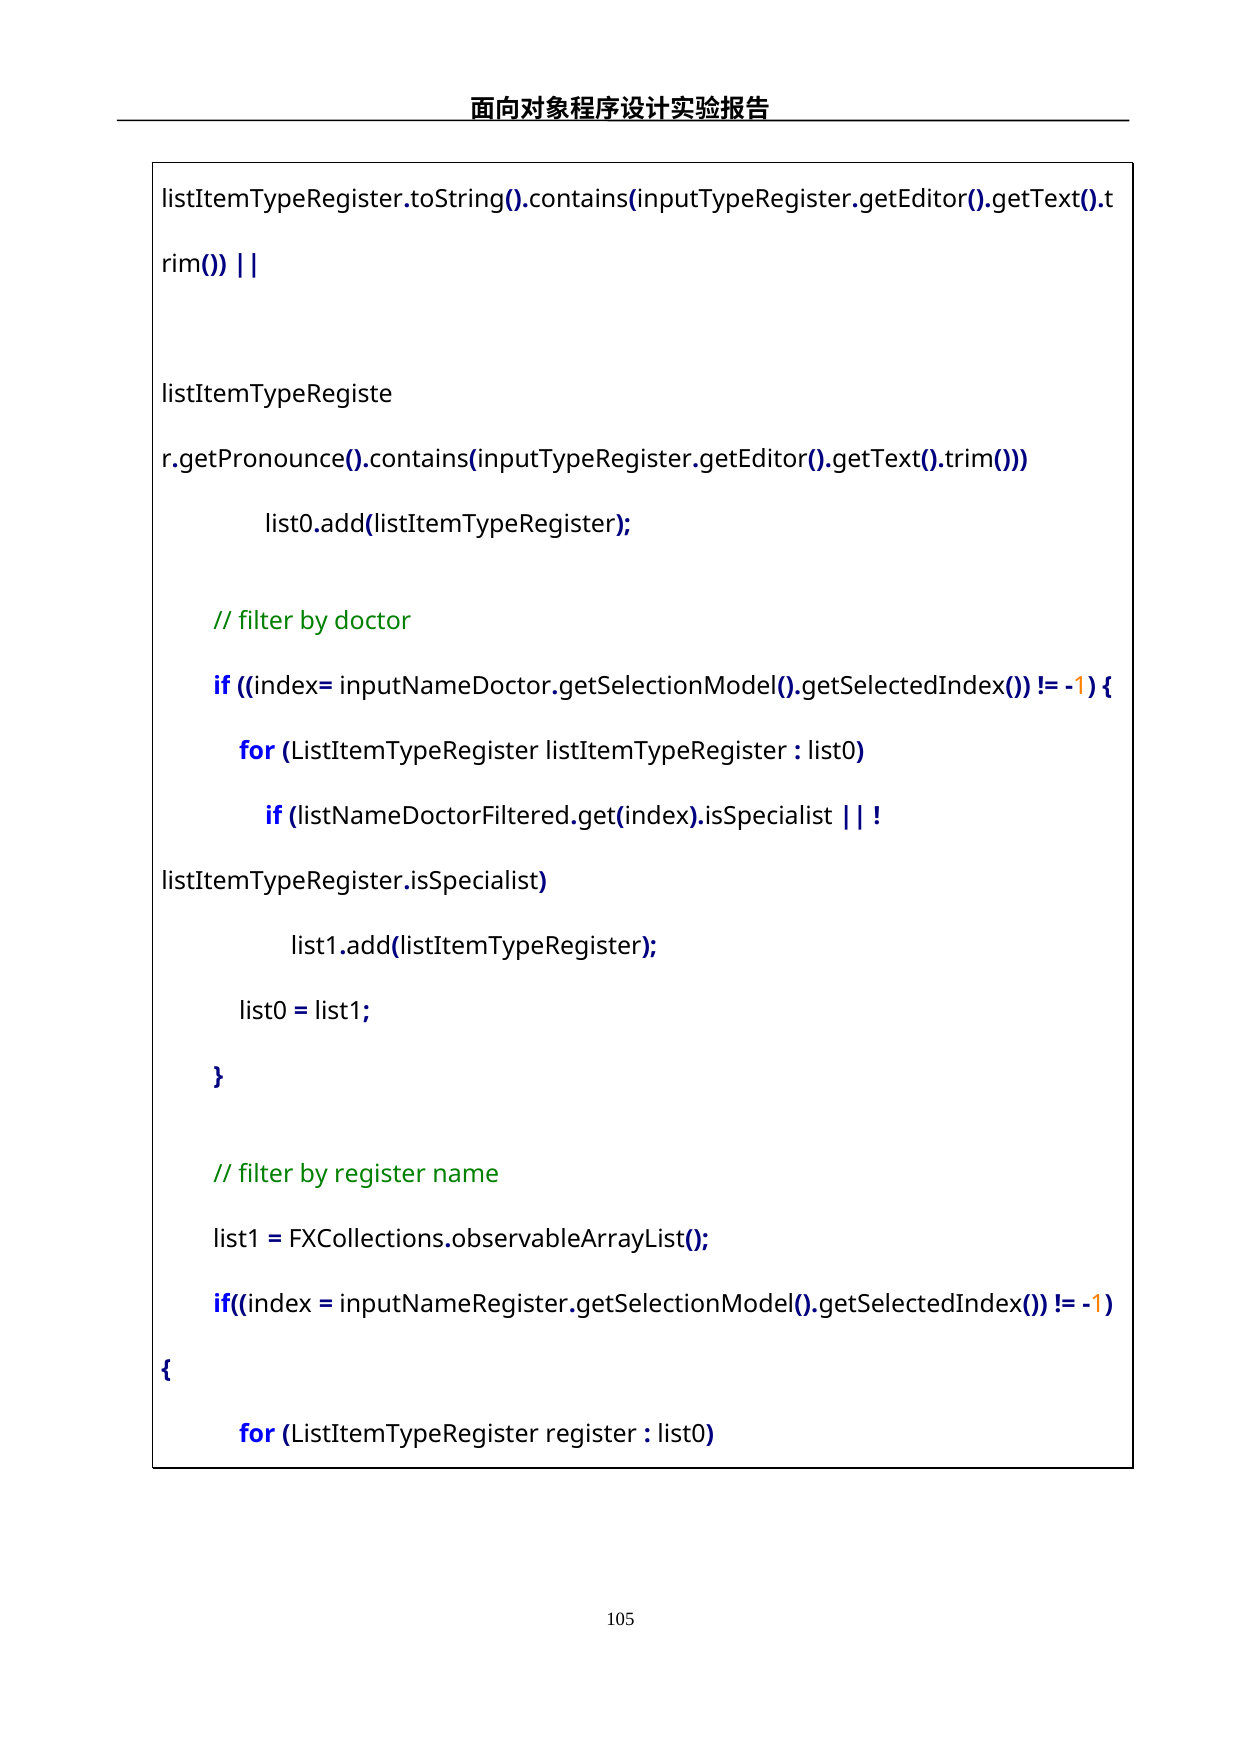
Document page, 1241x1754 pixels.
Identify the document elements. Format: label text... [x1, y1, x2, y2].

text for (ListItemTypeRegister listItemTypeRegister : list0) [153, 714, 1132, 779]
text list0 = list1; [153, 974, 1132, 1039]
text } [153, 1039, 1132, 1108]
text // filter by register name [153, 1137, 1132, 1202]
text for (ListItemTypeRegister register : list0) [153, 1397, 1132, 1467]
text if ((index= inputNameDoctor.getSelectionModel().getSelectedIndex()) != -1) { [153, 649, 1132, 714]
text list0.add(listItemTypeRegister); [153, 487, 1132, 555]
text list1.add(listItemTypeRegister); [153, 909, 1132, 974]
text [153, 163, 1132, 292]
text if((index = inputNameRegister.getSelectionModel().getSelectedIndex()) != -1) { [153, 1267, 1132, 1397]
text if (listNameDoctorFiltered.get(index).isSpecialist || !listItemTypeRegister.isSpecialist) [153, 779, 1132, 909]
text list1 = FXCollections.observableArrayList(); [153, 1202, 1132, 1267]
text listItemTypeRegister.getPronounce().contains(inputTypeRegister.getEditor().getText().trim())) [153, 292, 1132, 487]
text // filter by doctor [153, 584, 1132, 649]
